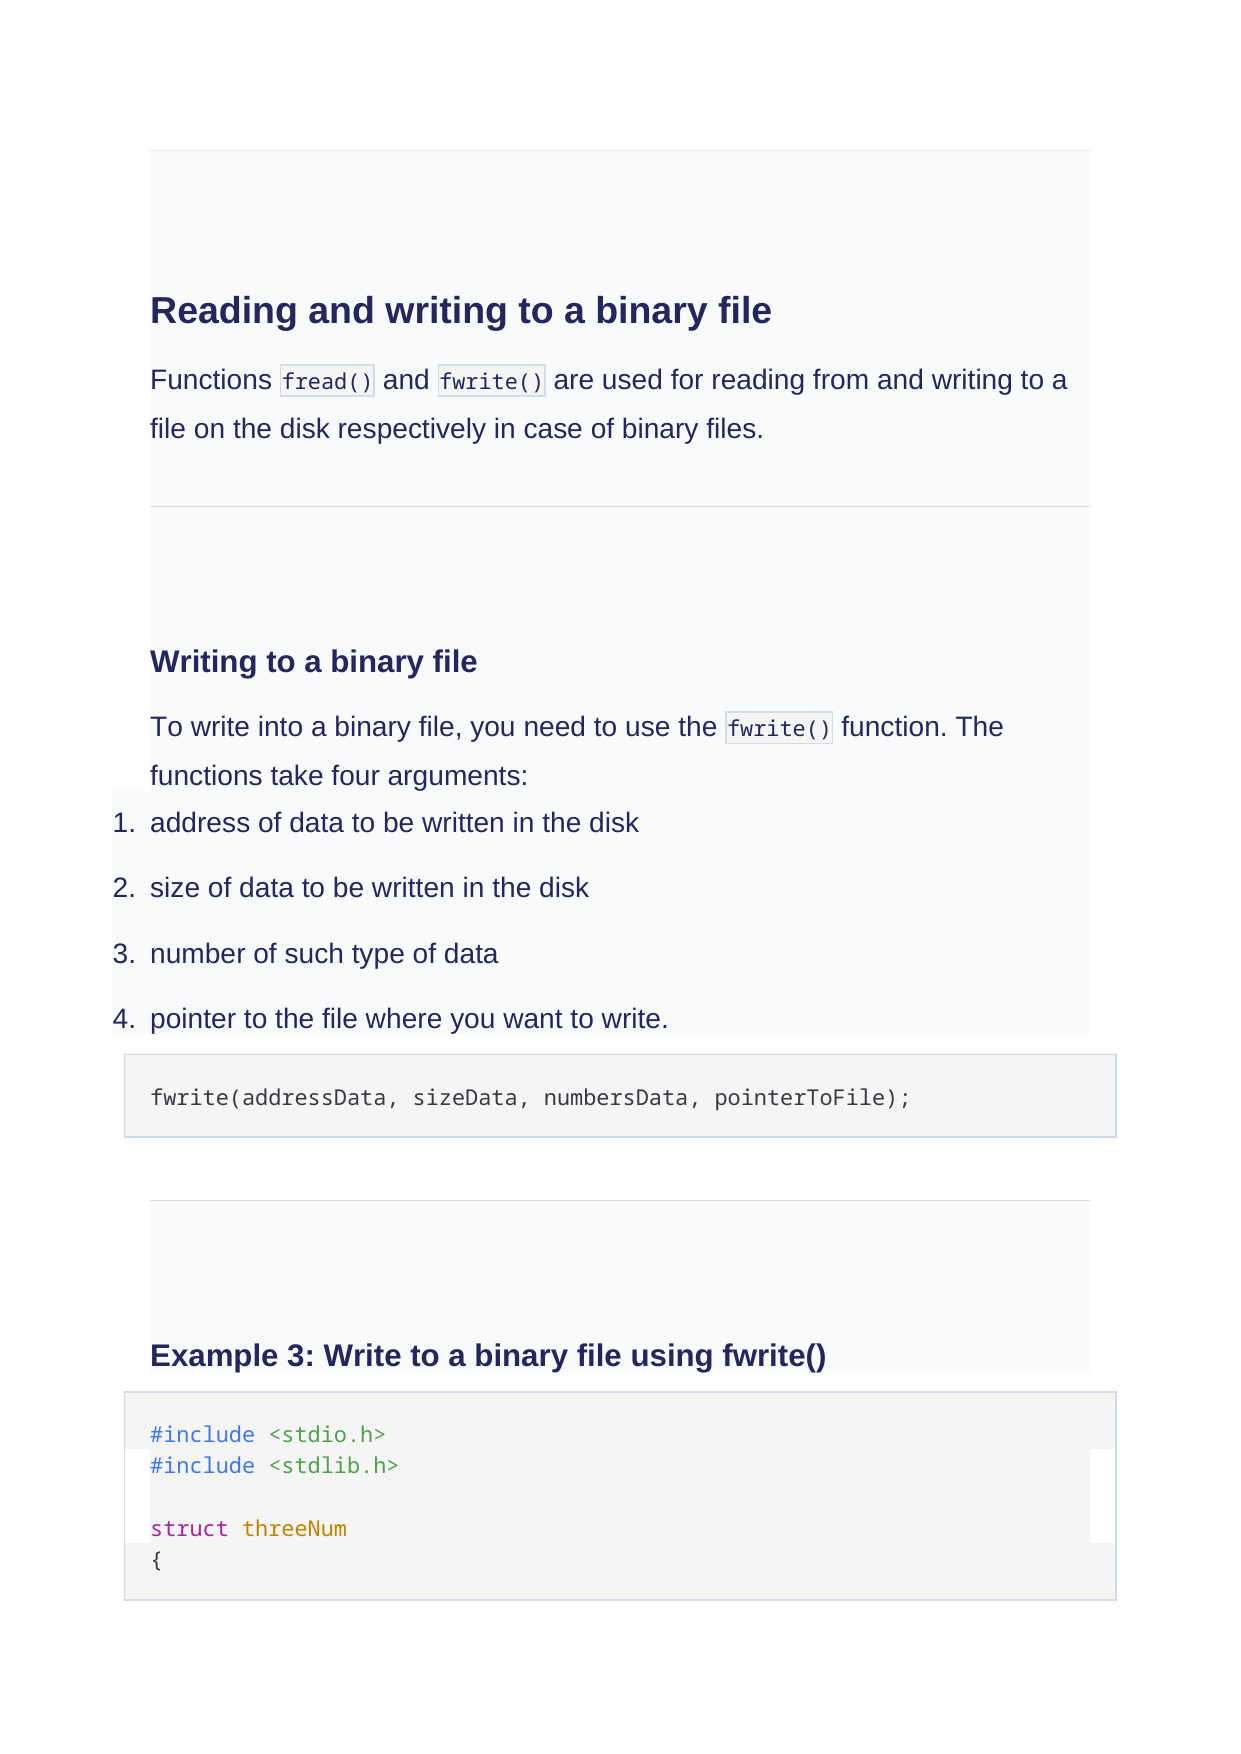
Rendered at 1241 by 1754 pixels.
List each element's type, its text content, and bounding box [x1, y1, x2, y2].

text Reading and writing to a binary file [150, 275, 1090, 331]
text Writing to a binary file [150, 632, 1090, 678]
list address of data to be written in the disk [112, 791, 1090, 838]
text fwrite(addressData, sizeData, numbersData, pointerToFile); [125, 1055, 1115, 1136]
list number of such type of data [112, 922, 1090, 969]
list size of data to be written in the disk [112, 857, 1090, 903]
text Functions fread() and fwrite() are used for reading from and writing to a file on the disk respectively in case of binary files. [150, 350, 1090, 444]
text To write into a binary file, you need to use the fwrite() function. The functions take four arguments: [150, 697, 1090, 791]
text Example 3: Write to a binary file using fwrite() [150, 1326, 1090, 1372]
text #include <stdio.h> [125, 1393, 1115, 1449]
text { [125, 1516, 1115, 1599]
list pointer to the file where you want to write. [112, 988, 1090, 1035]
text #include <stdlib.h> [150, 1449, 1090, 1480]
